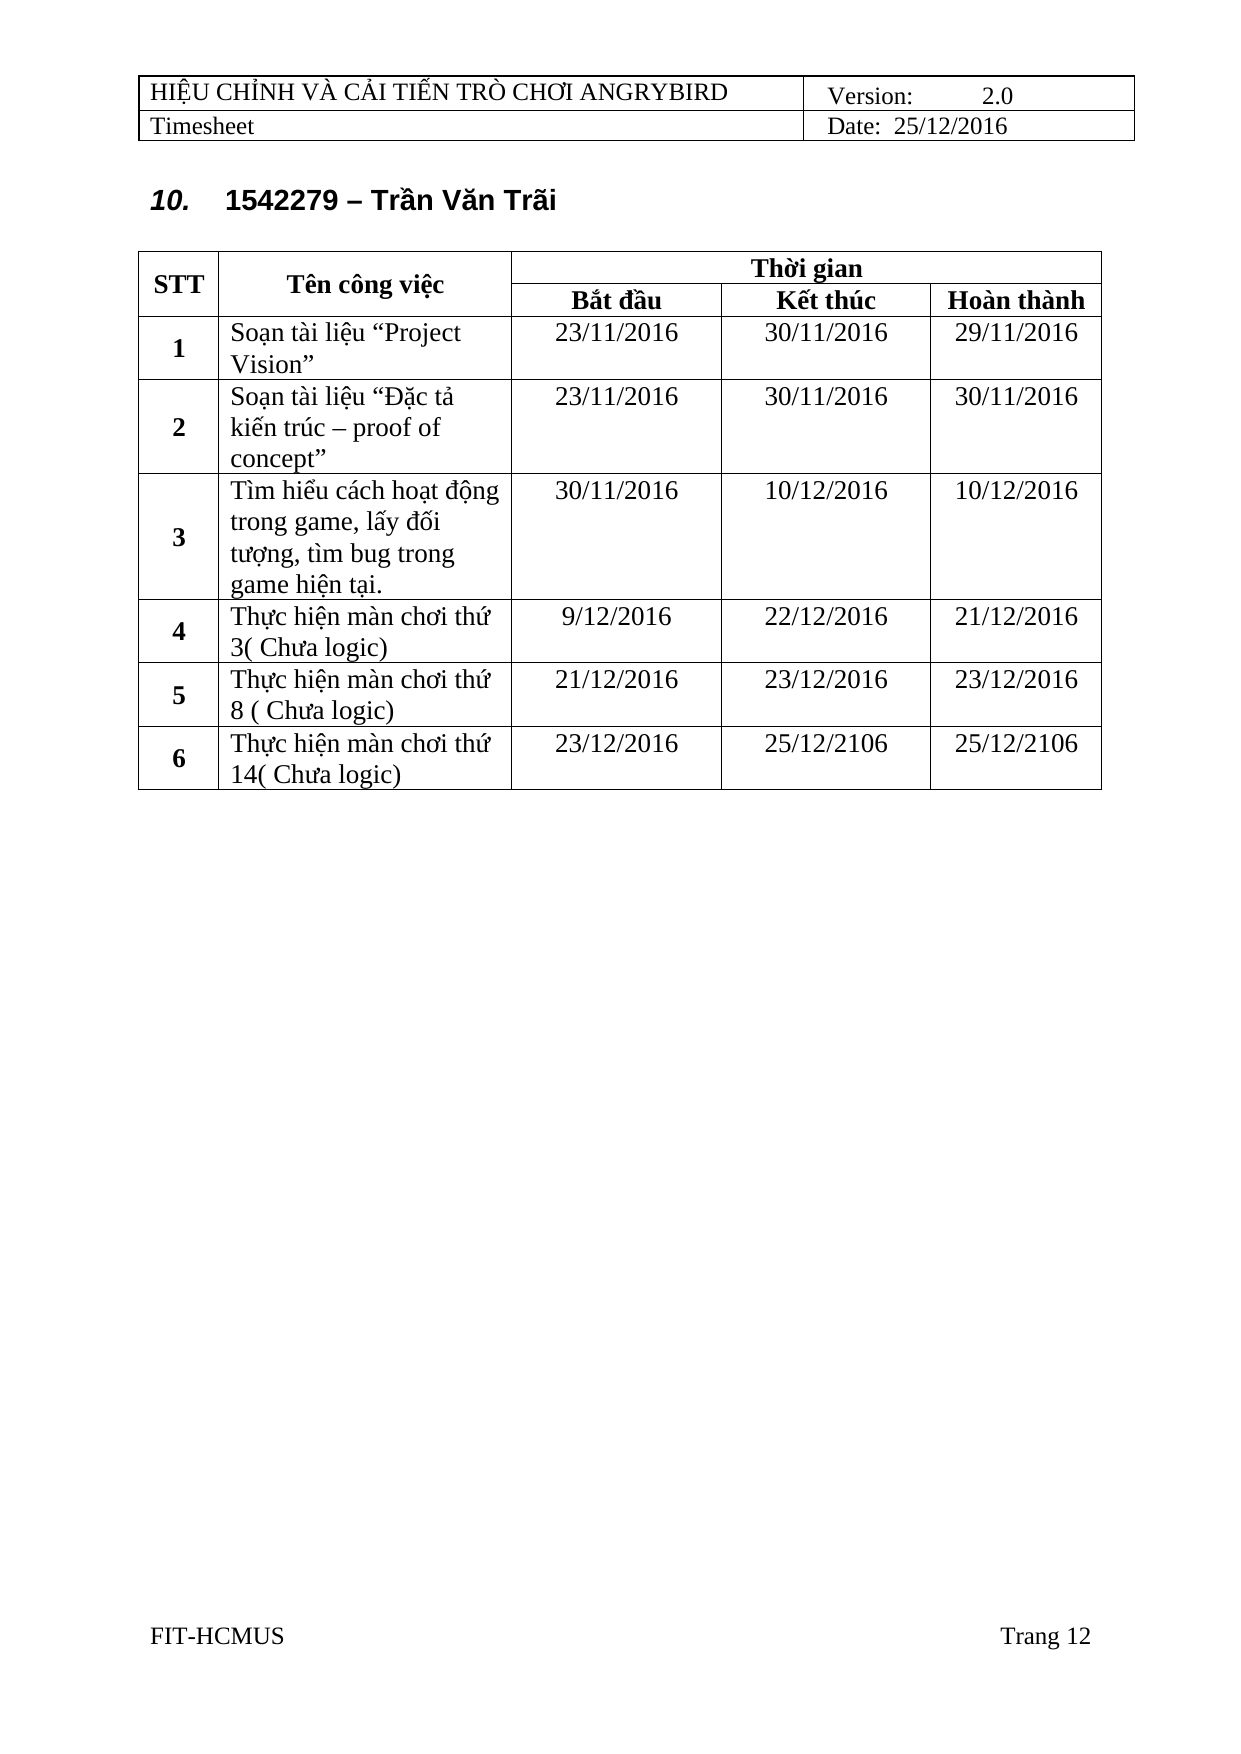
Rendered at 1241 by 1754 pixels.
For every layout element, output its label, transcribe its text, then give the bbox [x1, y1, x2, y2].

table_cell 22/12/2016 [722, 600, 930, 662]
table_cell 23/12/2016 [931, 663, 1101, 726]
table_cell 9/12/2016 [512, 600, 721, 662]
table_cell 21/12/2016 [512, 663, 721, 726]
table_cell 3 [139, 474, 218, 599]
table_cell 30/11/2016 [722, 317, 930, 379]
table_cell 4 [139, 600, 218, 662]
subtitle 1542279 – Trần Văn Trãi [150, 183, 1090, 216]
table_cell 23/12/2016 [722, 663, 930, 726]
table_cell 10/12/2016 [931, 474, 1101, 599]
table_cell Tìm hiểu cách hoạt động trong game, lấy đối tượng, tìm bug trong game hiện tại. [219, 474, 511, 599]
table_cell Kết thúc [722, 284, 930, 316]
table_cell 25/12/2106 [722, 727, 930, 789]
table_cell Soạn tài liệu “Đặc tả kiến trúc – proof of concept” [219, 380, 511, 473]
table_cell Thực hiện màn chơi thứ 3( Chưa logic) [219, 600, 511, 662]
table_cell 1 [139, 317, 218, 379]
table_cell 10/12/2016 [722, 474, 930, 599]
table_header STT [139, 252, 218, 316]
table_cell 23/11/2016 [512, 380, 721, 473]
table_cell Hoàn thành [931, 284, 1101, 316]
table_cell 2 [139, 380, 218, 473]
table_cell 21/12/2016 [931, 600, 1101, 662]
table_cell Soạn tài liệu “Project Vision” [219, 317, 511, 379]
table_cell Bắt đầu [512, 284, 721, 316]
table_cell 29/11/2016 [931, 317, 1101, 379]
table_cell 30/11/2016 [931, 380, 1101, 473]
table_cell 23/12/2016 [512, 727, 721, 789]
table_cell 30/11/2016 [512, 474, 721, 599]
table_header Tên công việc [219, 252, 511, 316]
table_cell 25/12/2106 [931, 727, 1101, 789]
table_cell 6 [139, 727, 218, 789]
table_cell 30/11/2016 [722, 380, 930, 473]
table_header Thời gian [512, 252, 1101, 283]
table_cell Thực hiện màn chơi thứ 8 ( Chưa logic) [219, 663, 511, 726]
table_cell 5 [139, 663, 218, 726]
table_cell 23/11/2016 [512, 317, 721, 379]
table_cell Thực hiện màn chơi thứ 14( Chưa logic) [219, 727, 511, 789]
